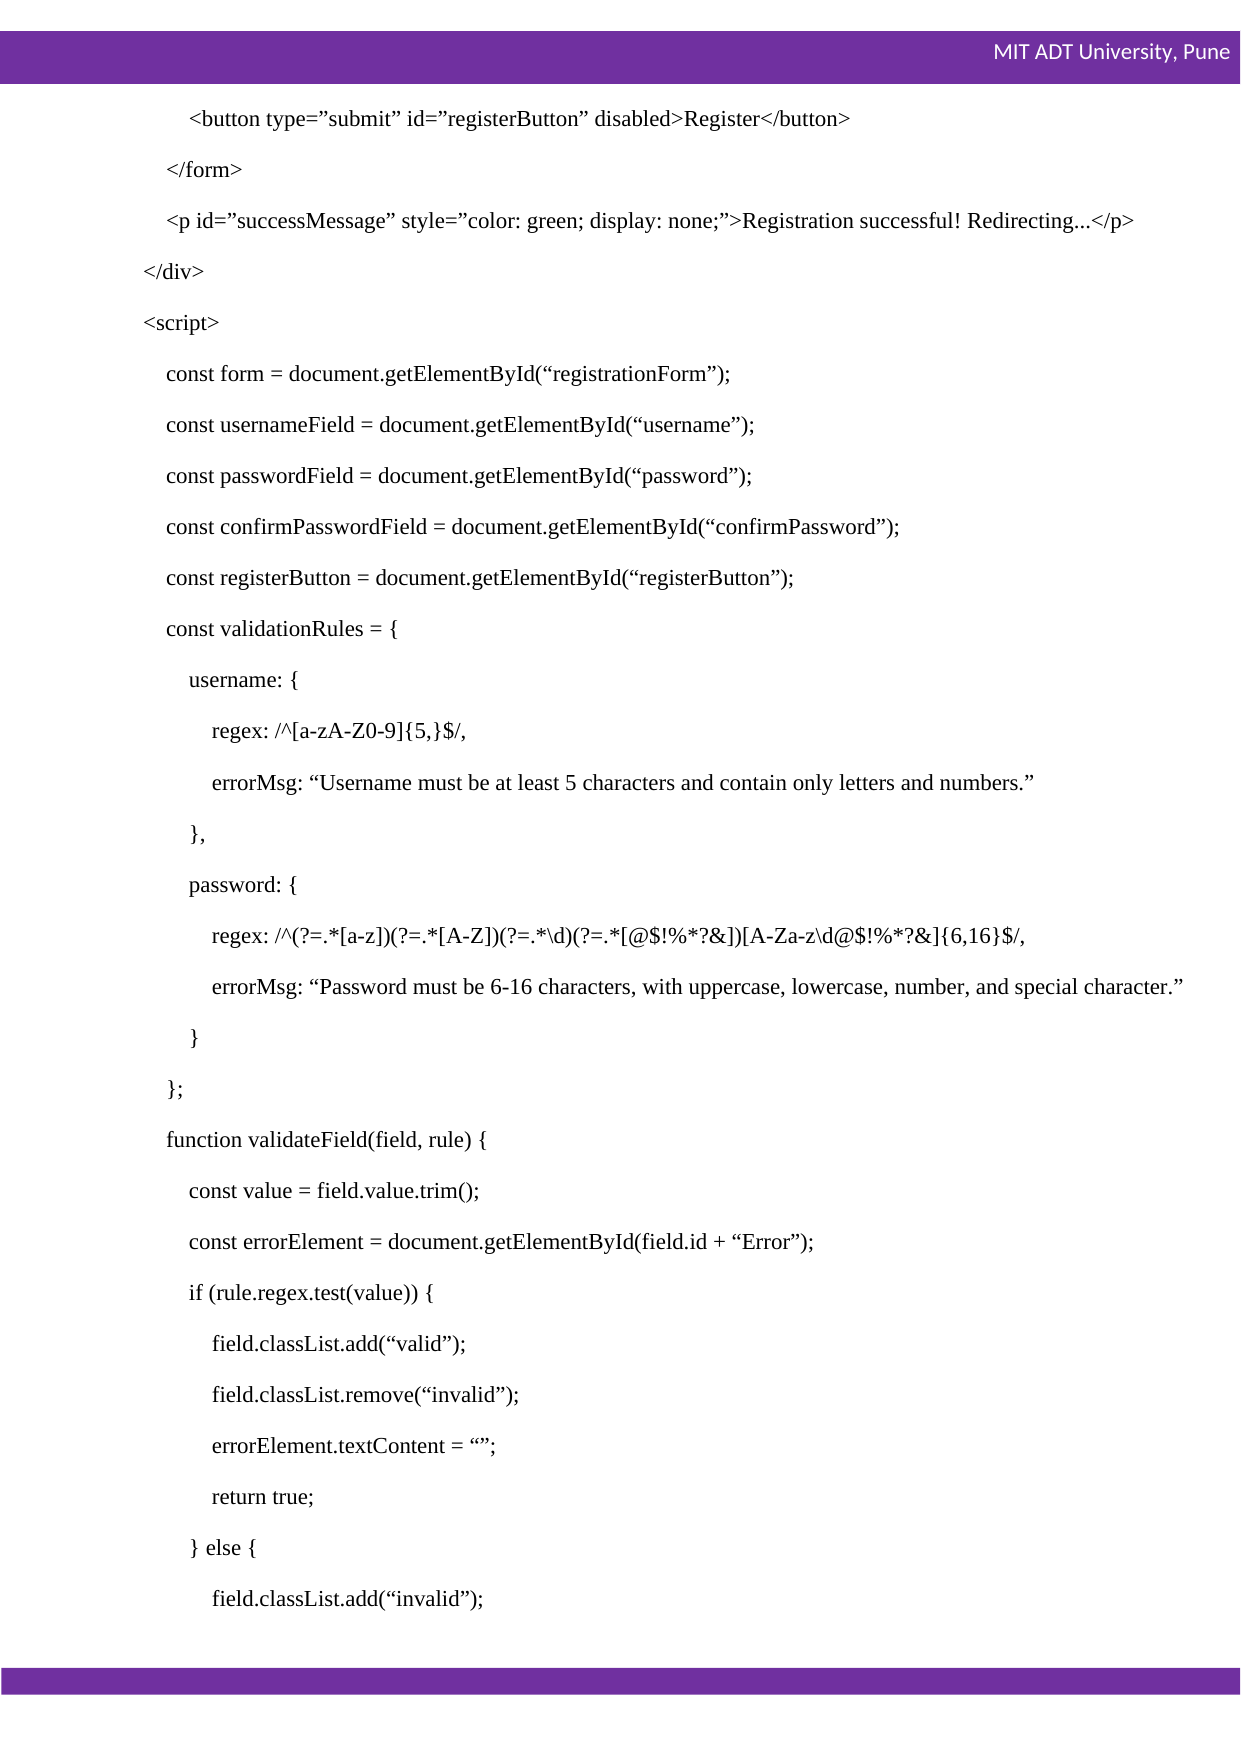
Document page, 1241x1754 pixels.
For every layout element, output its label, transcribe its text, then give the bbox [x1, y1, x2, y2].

text </div> [120, 258, 1195, 284]
text errorMsg: “Username must be at least 5 characters and contain only letters and numbers.” [120, 768, 1195, 795]
text field.classList.add(“valid”); [120, 1330, 1195, 1356]
text return true; [120, 1483, 1195, 1509]
text <script> [120, 309, 1195, 336]
text <button type=”submit” id=”registerButton” disabled>Register</button> [120, 105, 1195, 131]
text const registerButton = document.getElementById(“registerButton”); [120, 564, 1195, 591]
text const passwordField = document.getElementById(“password”); [120, 462, 1195, 489]
text }, [120, 819, 1195, 846]
text field.classList.add(“invalid”); [120, 1585, 1195, 1612]
text const validationRules = { [120, 615, 1195, 642]
text const usernameField = document.getElementById(“username”); [120, 411, 1195, 438]
text const value = field.value.trim(); [120, 1177, 1195, 1203]
text regex: /^[a-zA-Z0-9]{5,}$/, [120, 717, 1195, 744]
text } else { [120, 1534, 1195, 1561]
text </form> [120, 156, 1195, 182]
text field.classList.remove(“invalid”); [120, 1381, 1195, 1407]
text const errorElement = document.getElementById(field.id + “Error”); [120, 1228, 1195, 1254]
text }; [120, 1075, 1195, 1101]
text function validateField(field, rule) { [120, 1126, 1195, 1152]
text <p id=”successMessage” style=”color: green; display: none;”>Registration successful! Redirecting...</p> [120, 207, 1195, 233]
text username: { [120, 666, 1195, 693]
text if (rule.regex.test(value)) { [120, 1279, 1195, 1305]
text errorElement.textContent = “”; [120, 1432, 1195, 1458]
text const confirmPasswordField = document.getElementById(“confirmPassword”); [120, 513, 1195, 540]
text } [120, 1024, 1195, 1050]
text errorMsg: “Password must be 6-16 characters, with uppercase, lowercase, number, and special character.” [120, 973, 1195, 999]
text regex: /^(?=.*[a-z])(?=.*[A-Z])(?=.*\d)(?=.*[@$!%*?&])[A-Za-z\d@$!%*?&]{6,16}$/, [120, 922, 1195, 948]
text const form = document.getElementById(“registrationForm”); [120, 360, 1195, 387]
text password: { [120, 871, 1195, 897]
